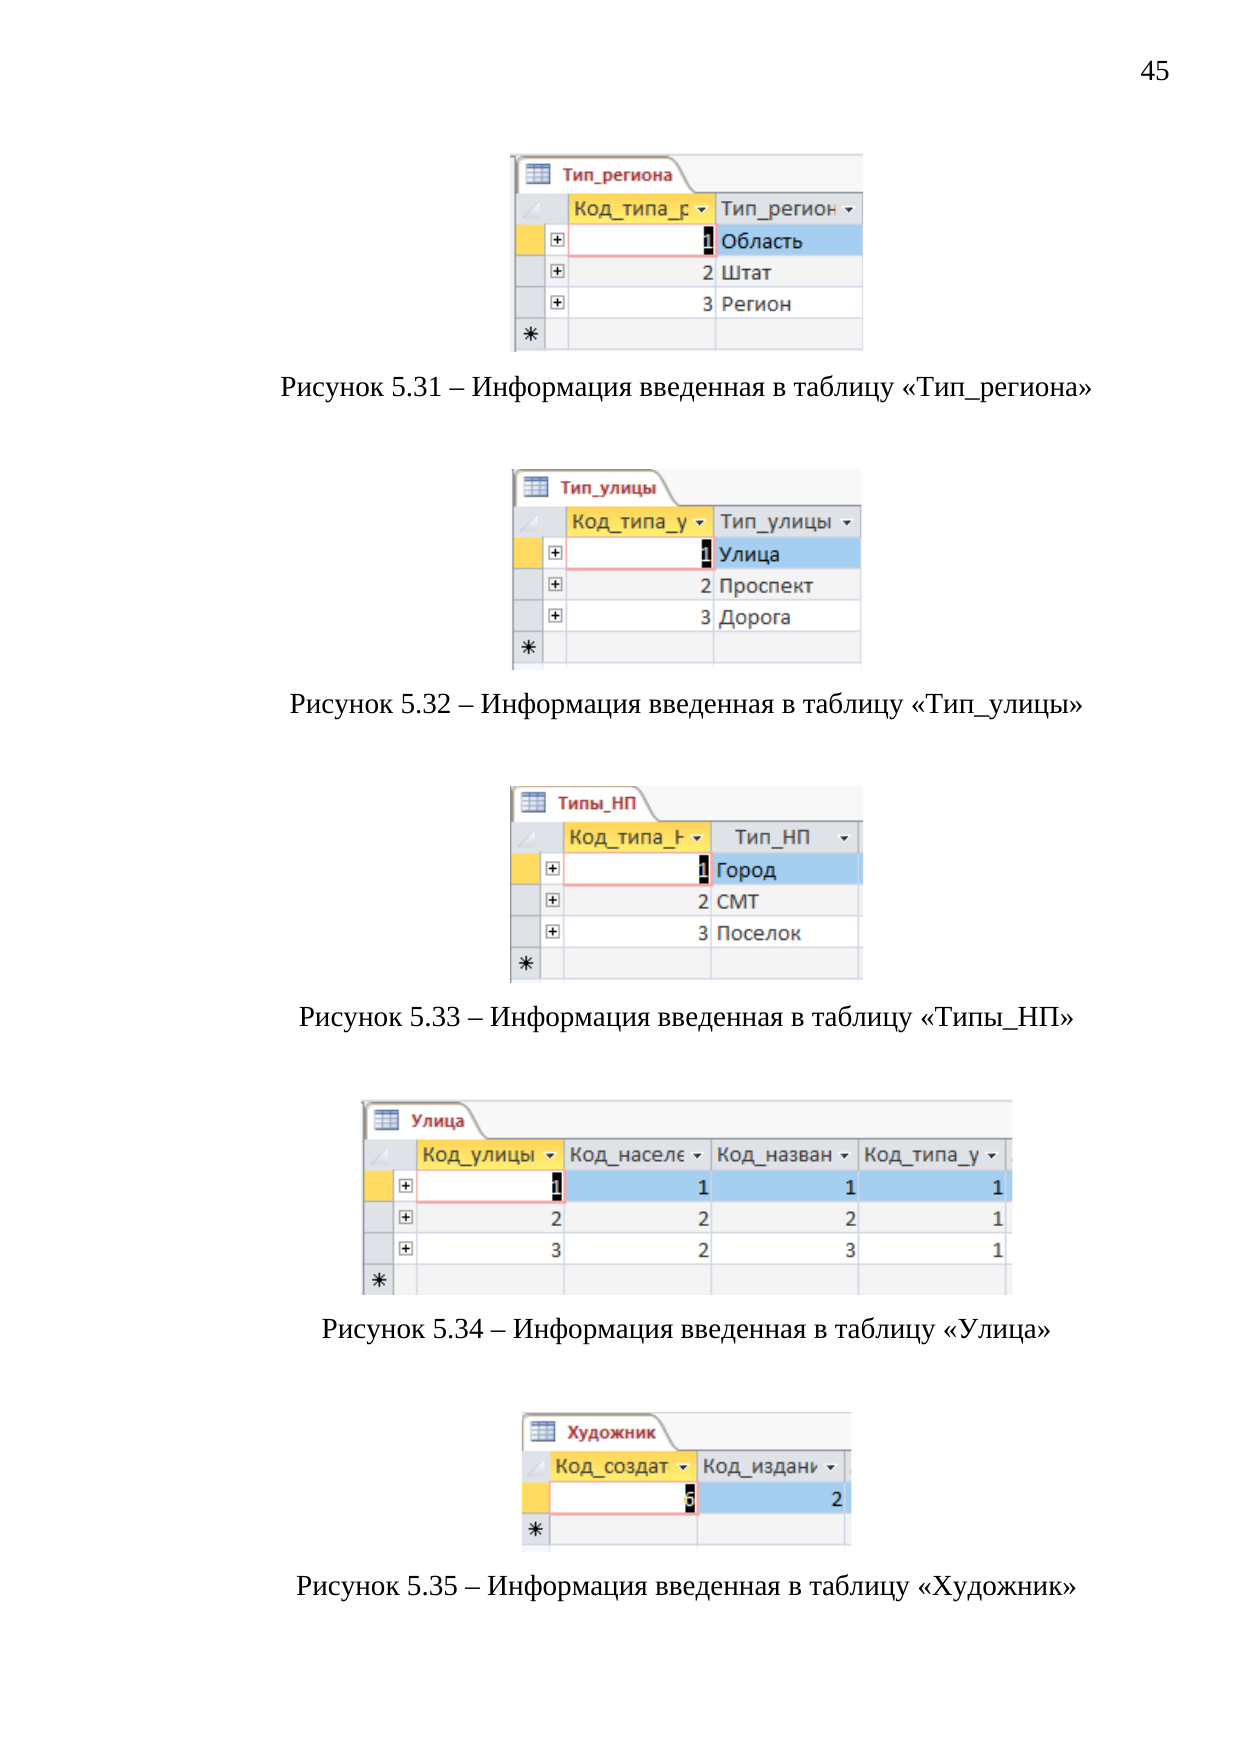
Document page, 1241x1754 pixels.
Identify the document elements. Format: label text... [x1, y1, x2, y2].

picture [521, 1412, 852, 1552]
picture [360, 1099, 1013, 1295]
picture [510, 153, 864, 352]
text Рисунок 5.33 – Информация введенная в таблицу «Типы_НП» [130, 999, 1169, 1032]
picture [510, 786, 864, 983]
text Рисунок 5.35 – Информация введенная в таблицу «Художник» [130, 1568, 1169, 1602]
text Рисунок 5.31 – Информация введенная в таблицу «Тип_региона» [130, 369, 1169, 402]
text Рисунок 5.34 – Информация введенная в таблицу «Улица» [130, 1312, 1169, 1345]
picture [511, 469, 862, 670]
text Рисунок 5.32 – Информация введенная в таблицу «Тип_улицы» [130, 686, 1169, 720]
